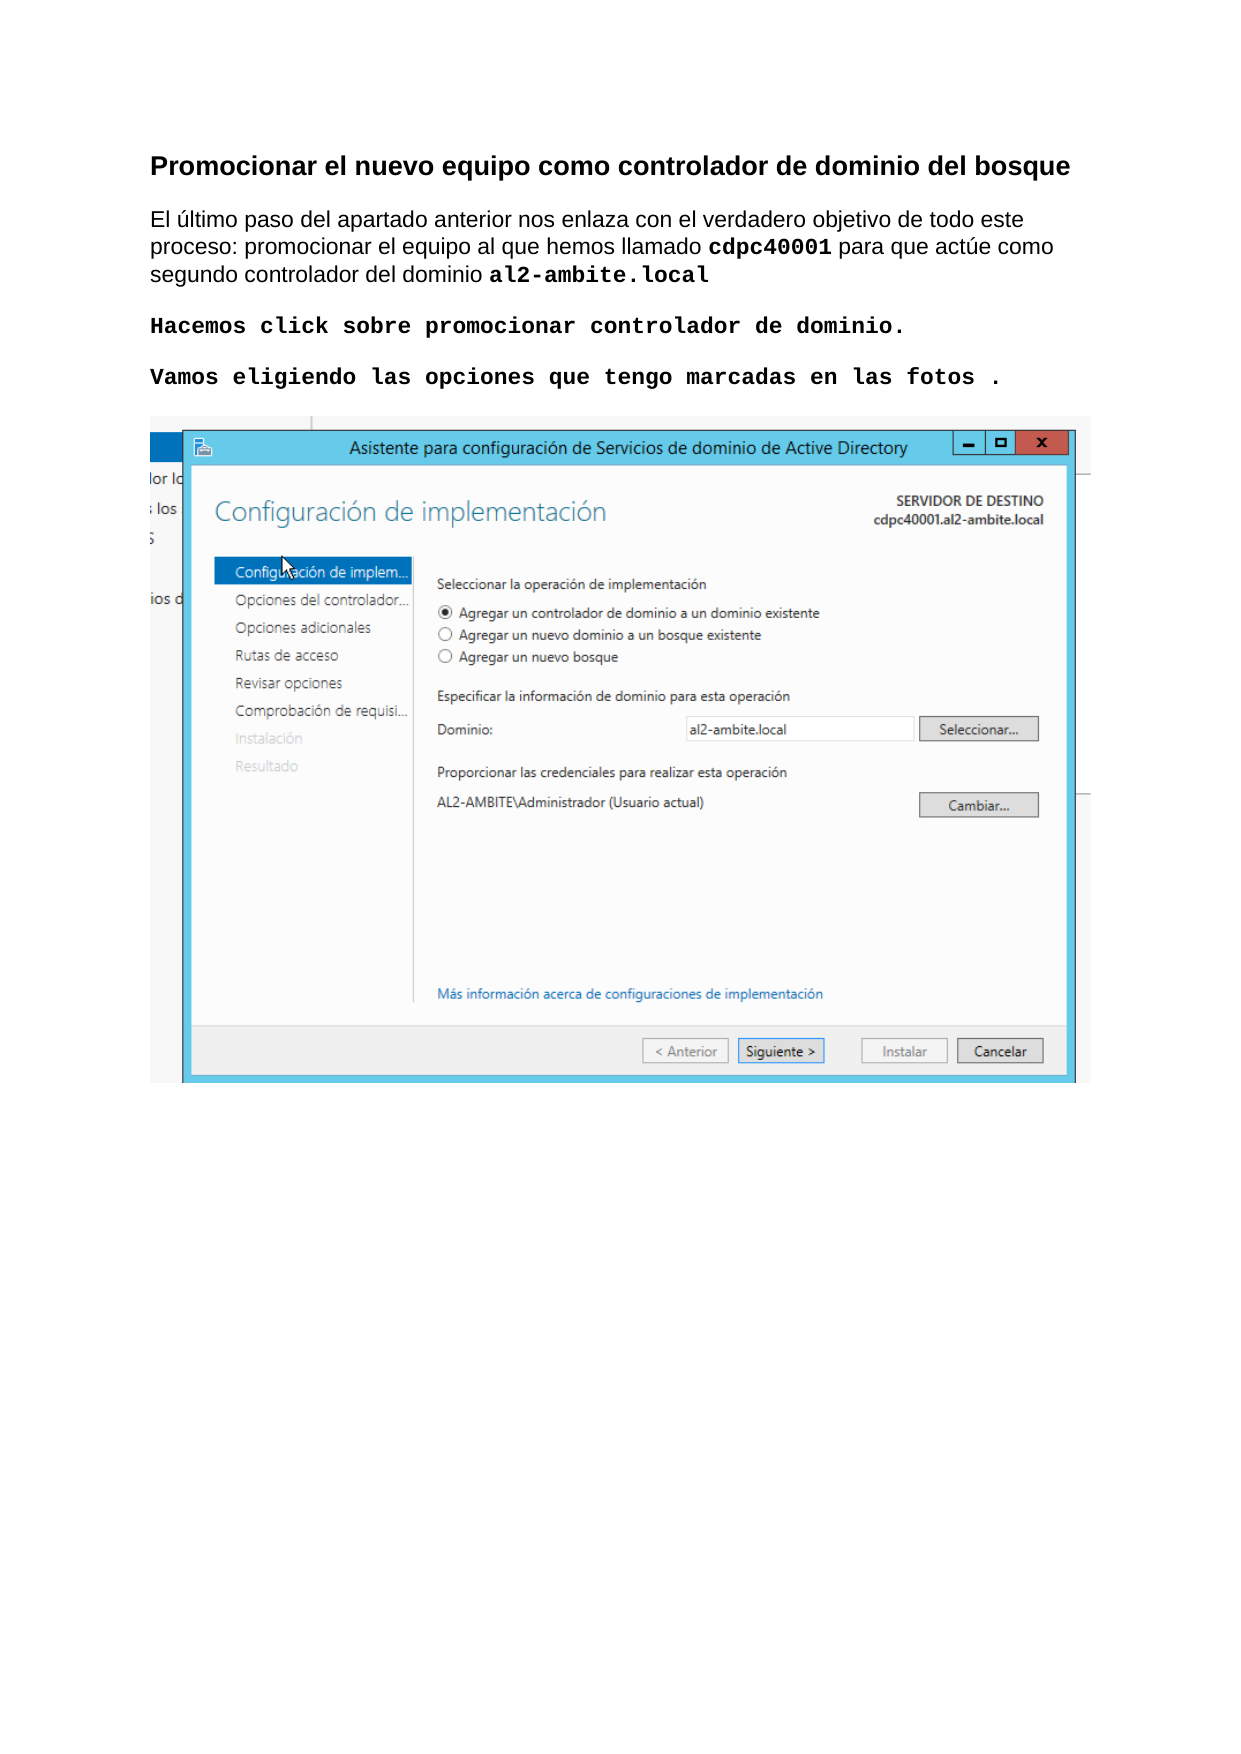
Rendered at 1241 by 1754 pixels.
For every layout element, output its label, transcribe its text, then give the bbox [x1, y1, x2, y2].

text Vamos eligiendo las opciones que tengo marcadas en las fotos . [150, 365, 1090, 391]
picture [150, 416, 1091, 1083]
text Hacemos click sobre promocionar controlador de dominio. [150, 314, 1090, 340]
text El último paso del apartado anterior nos enlaza con el verdadero objetivo de todo este proceso: promocionar el equipo al que hemos llamado cdpc40001 para que actúe como segundo controlador del dominio al2-ambite.local [150, 206, 1090, 289]
subtitle Promocionar el nuevo equipo como controlador de dominio del bosque [150, 150, 1090, 181]
